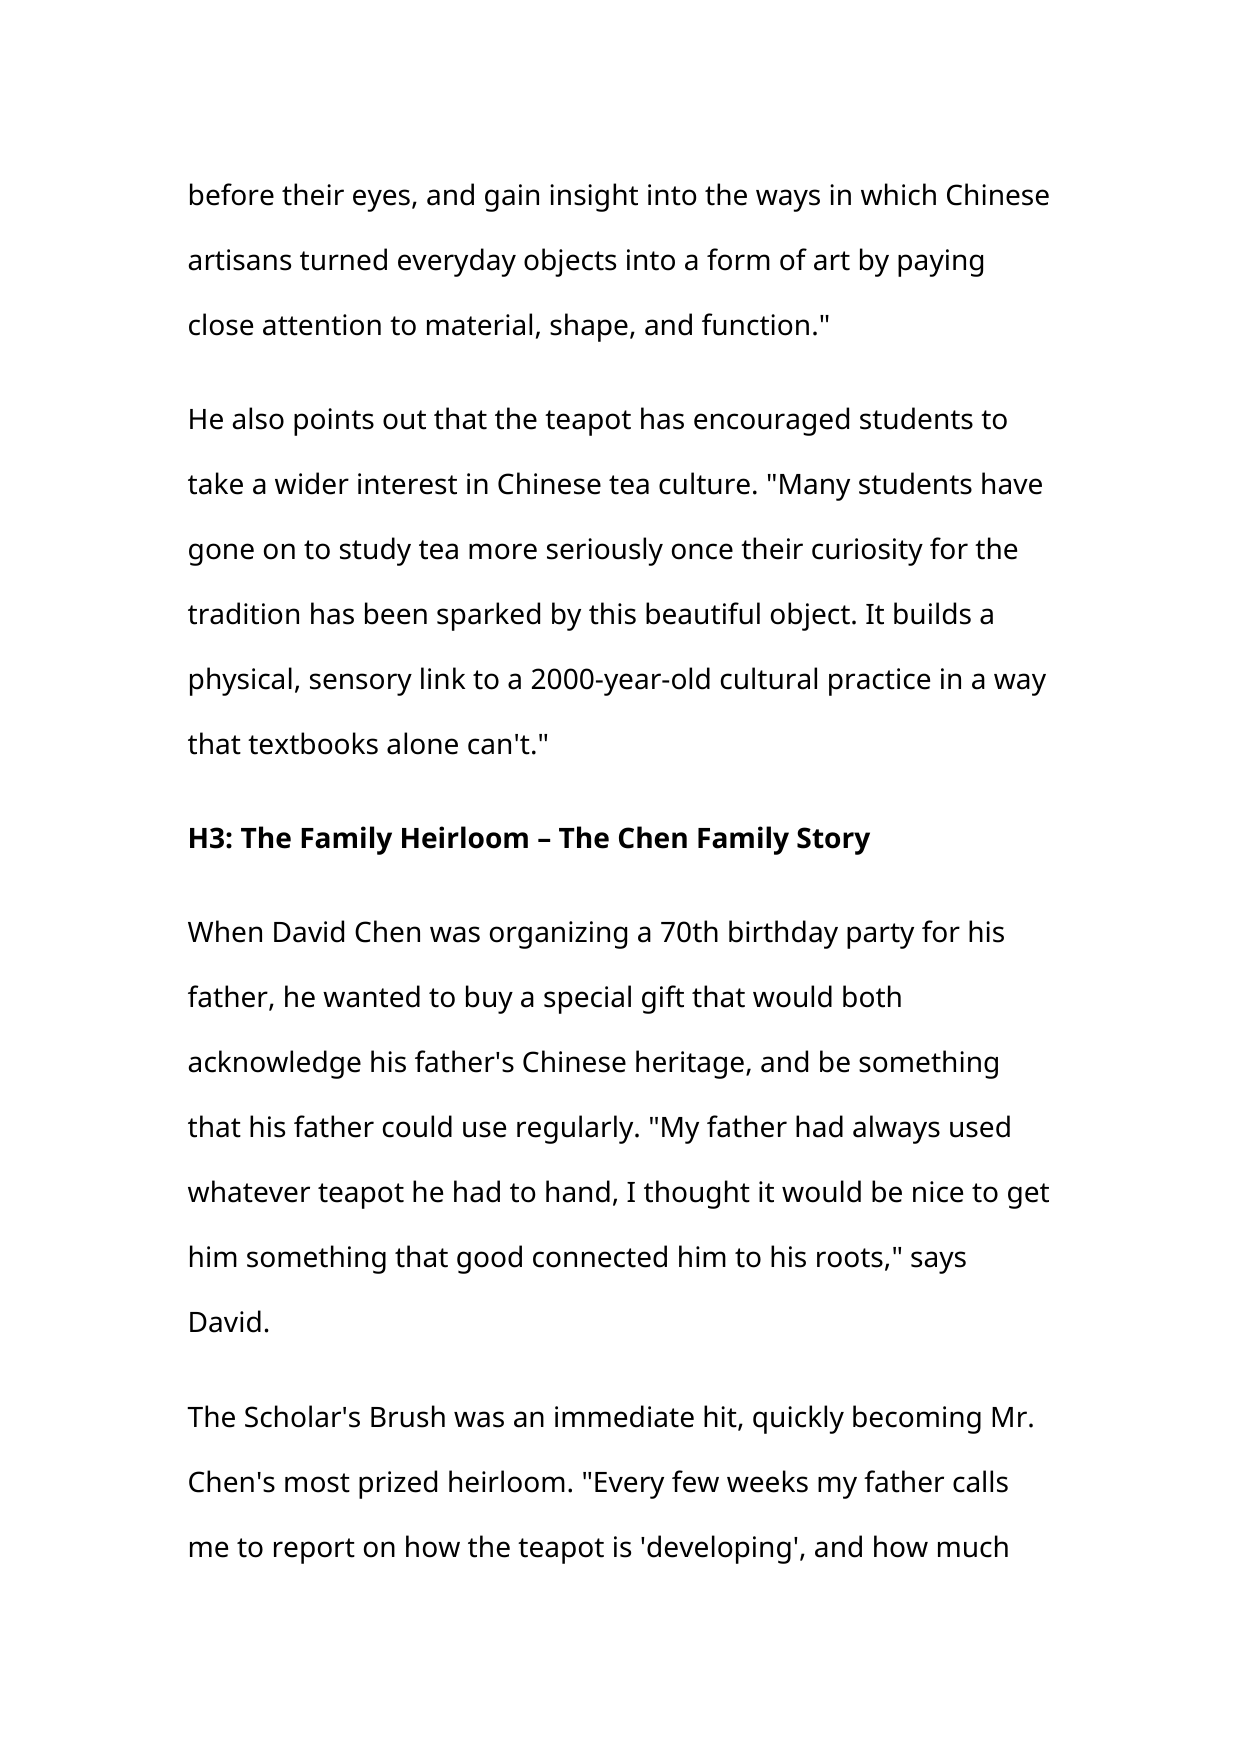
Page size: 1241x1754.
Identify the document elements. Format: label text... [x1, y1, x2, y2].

text When David Chen was organizing a 70th birthday party for his father, he wanted to buy a special gift that would both acknowledge his father's Chinese heritage, and be something that his father could use regularly. "My father had always used whatever teapot he had to hand, I thought it would be nice to get him something that good connected him to his roots," says David. [187, 899, 1053, 1354]
subtitle H3: The Family Heirloom – The Chen Family Story [187, 805, 1053, 870]
text He also points out that the teapot has encouraged students to take a wider interest in Chinese tea culture. "Many students have gone on to study tea more seriously once their curiosity for the tradition has been sparked by this beautiful object. It builds a physical, sensory link to a 2000-year-old cultural practice in a way that textbooks alone can't." [187, 386, 1053, 776]
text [187, 1384, 1053, 1579]
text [187, 162, 1053, 357]
